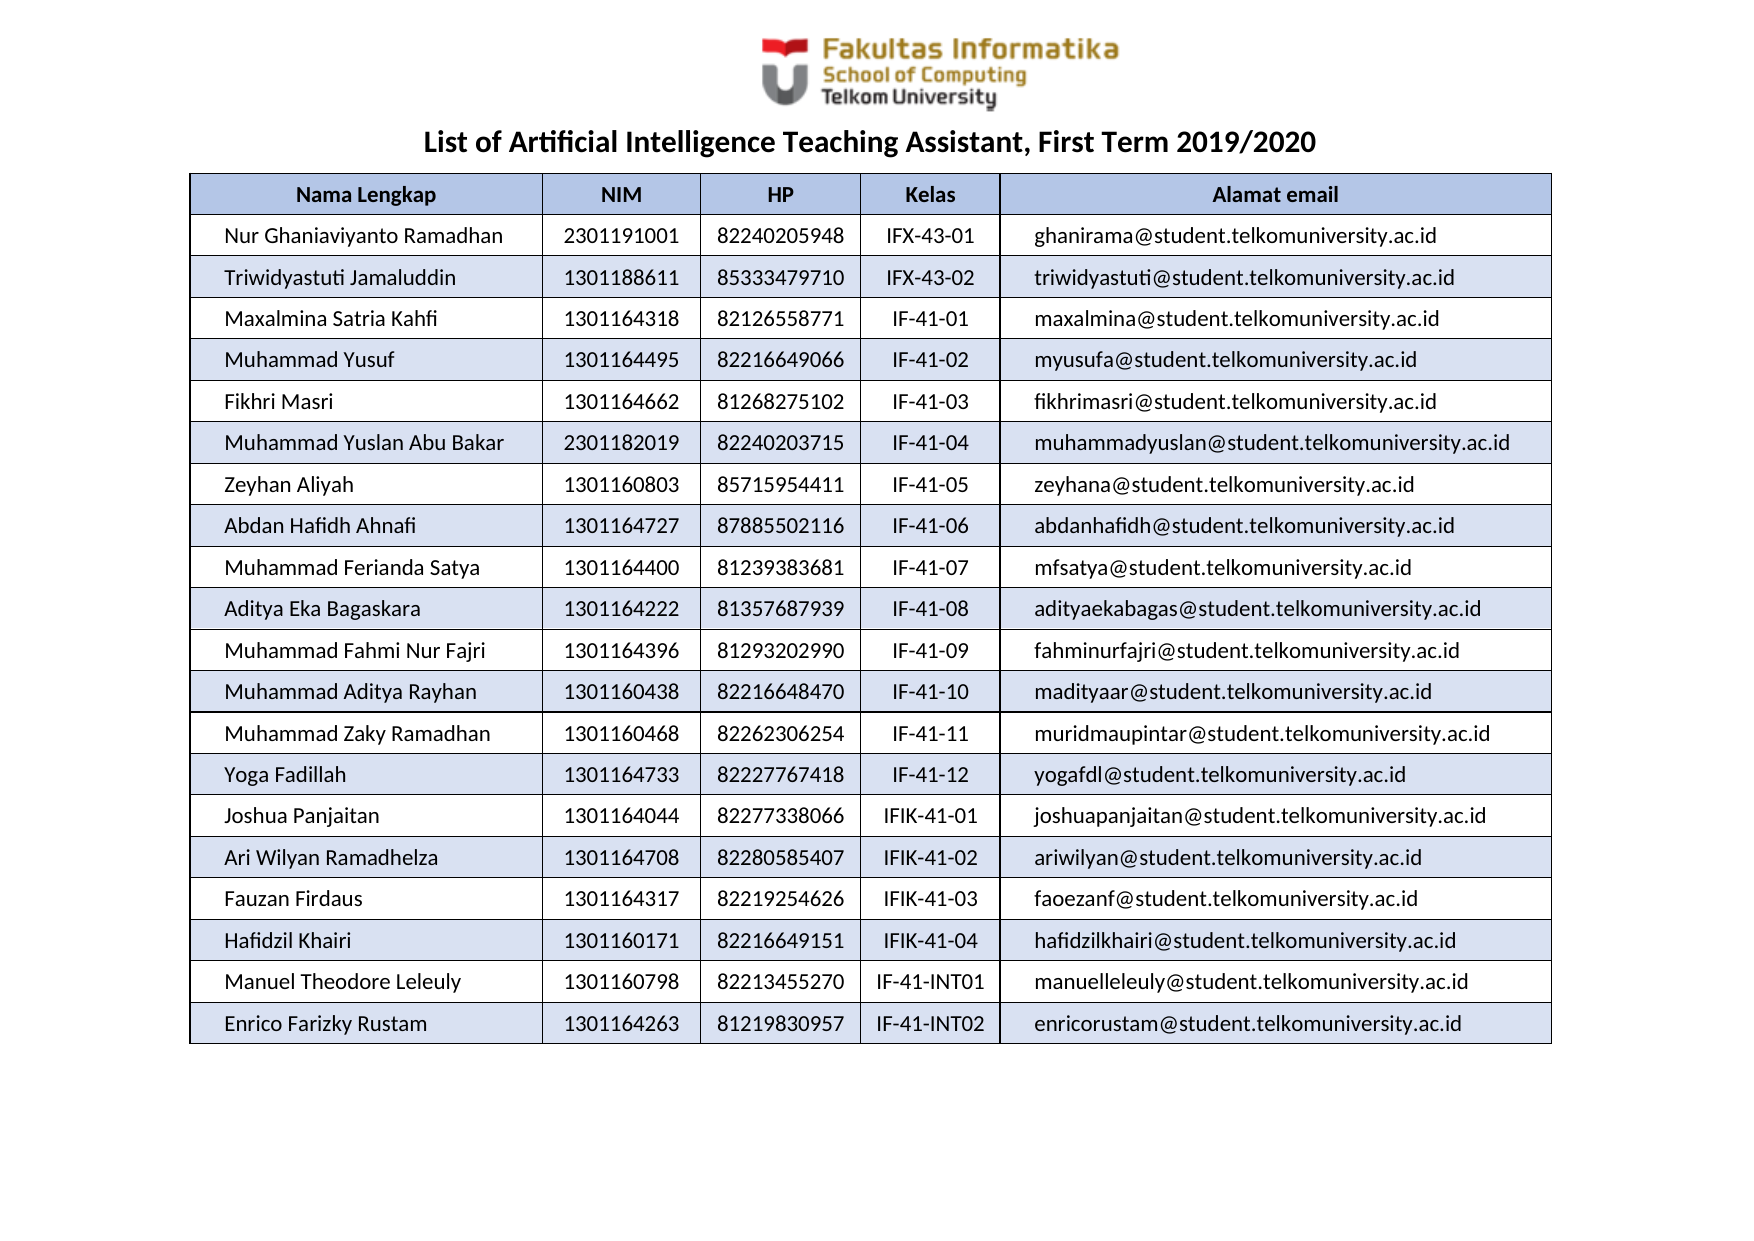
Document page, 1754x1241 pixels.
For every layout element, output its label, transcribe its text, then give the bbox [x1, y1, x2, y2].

picture [750, 29, 1125, 118]
table_cell 1301164727 [543, 505, 700, 546]
table_cell Manuel Theodore Leleuly [191, 961, 542, 1002]
table_cell yogafdl@student.telkomuniversity.ac.id [1001, 754, 1551, 794]
table_cell 82227767418 [701, 754, 860, 794]
table_cell IF-41-11 [861, 713, 999, 753]
table_cell fahminurfajri@student.telkomuniversity.ac.id [1001, 630, 1551, 670]
table_cell 85715954411 [701, 464, 860, 504]
table_cell 82280585407 [701, 837, 860, 877]
table_cell IFIK-41-04 [861, 920, 999, 960]
table_cell 2301182019 [543, 422, 700, 463]
table_header Nama Lengkap [191, 174, 542, 214]
table_cell 82262306254 [701, 713, 860, 753]
table_header Alamat email [1001, 174, 1551, 214]
table_cell 1301188611 [543, 256, 700, 297]
table_cell Maxalmina Satria Kahfi [191, 298, 542, 338]
table_cell fikhrimasri@student.telkomuniversity.ac.id [1001, 381, 1551, 421]
table_cell IFX-43-02 [861, 256, 999, 297]
table_cell Hafidzil Khairi [191, 920, 542, 960]
table_cell 1301164400 [543, 547, 700, 587]
table_cell hafidzilkhairi@student.telkomuniversity.ac.id [1001, 920, 1551, 960]
table_cell IF-41-08 [861, 588, 999, 628]
table_cell triwidyastuti@student.telkomuniversity.ac.id [1001, 256, 1551, 297]
table_cell zeyhana@student.telkomuniversity.ac.id [1001, 464, 1551, 504]
table_cell Abdan Hafidh Ahnafi [191, 505, 542, 546]
table_cell Muhammad Aditya Rayhan [191, 671, 542, 711]
table_cell 1301164318 [543, 298, 700, 338]
table_cell Yoga Fadillah [191, 754, 542, 794]
table_cell 82240205948 [701, 215, 860, 255]
table_cell muhammadyuslan@student.telkomuniversity.ac.id [1001, 422, 1551, 463]
table_cell Muhammad Yuslan Abu Bakar [191, 422, 542, 463]
table_cell 1301164222 [543, 588, 700, 628]
table_cell 81239383681 [701, 547, 860, 587]
table_cell 1301164662 [543, 381, 700, 421]
table_cell 81293202990 [701, 630, 860, 670]
table_cell Enrico Farizky Rustam [191, 1003, 542, 1043]
table_cell IF-41-10 [861, 671, 999, 711]
table_cell Aditya Eka Bagaskara [191, 588, 542, 628]
table_cell 1301164708 [543, 837, 700, 877]
table_cell 1301164396 [543, 630, 700, 670]
table_cell 82277338066 [701, 795, 860, 836]
table_cell Zeyhan Aliyah [191, 464, 542, 504]
table_cell maxalmina@student.telkomuniversity.ac.id [1001, 298, 1551, 338]
table_cell 1301160803 [543, 464, 700, 504]
table_cell 1301164733 [543, 754, 700, 794]
table_cell IFIK-41-02 [861, 837, 999, 877]
table_cell IF-41-05 [861, 464, 999, 504]
table_cell 1301164044 [543, 795, 700, 836]
table_cell IF-41-07 [861, 547, 999, 587]
table_cell Joshua Panjaitan [191, 795, 542, 836]
table_cell 1301160438 [543, 671, 700, 711]
table_cell faoezanf@student.telkomuniversity.ac.id [1001, 878, 1551, 919]
table_cell Muhammad Yusuf [191, 339, 542, 380]
table_cell IF-41-02 [861, 339, 999, 380]
table_cell IF-41-INT01 [861, 961, 999, 1002]
table_cell 2301191001 [543, 215, 700, 255]
table_cell 1301164263 [543, 1003, 700, 1043]
table_cell 1301160798 [543, 961, 700, 1002]
table_cell Fikhri Masri [191, 381, 542, 421]
table_cell 81268275102 [701, 381, 860, 421]
table_cell 1301160468 [543, 713, 700, 753]
table_cell muridmaupintar@student.telkomuniversity.ac.id [1001, 713, 1551, 753]
table_cell 87885502116 [701, 505, 860, 546]
table_header HP [701, 174, 860, 214]
table_cell IFIK-41-01 [861, 795, 999, 836]
table_cell 82126558771 [701, 298, 860, 338]
table_header NIM [543, 174, 700, 214]
table_cell IFX-43-01 [861, 215, 999, 255]
table_cell mfsatya@student.telkomuniversity.ac.id [1001, 547, 1551, 587]
table_cell adityaekabagas@student.telkomuniversity.ac.id [1001, 588, 1551, 628]
table_cell enricorustam@student.telkomuniversity.ac.id [1001, 1003, 1551, 1043]
table_cell Muhammad Zaky Ramadhan [191, 713, 542, 753]
table_cell Triwidyastuti Jamaluddin [191, 256, 542, 297]
table_cell 85333479710 [701, 256, 860, 297]
table_cell 82216649066 [701, 339, 860, 380]
table_cell abdanhafidh@student.telkomuniversity.ac.id [1001, 505, 1551, 546]
table_cell IF-41-INT02 [861, 1003, 999, 1043]
table_cell Ari Wilyan Ramadhelza [191, 837, 542, 877]
table_cell ghanirama@student.telkomuniversity.ac.id [1001, 215, 1551, 255]
table_cell 82219254626 [701, 878, 860, 919]
table_cell 1301160171 [543, 920, 700, 960]
table_cell myusufa@student.telkomuniversity.ac.id [1001, 339, 1551, 380]
table_cell Fauzan Firdaus [191, 878, 542, 919]
table_cell IF-41-09 [861, 630, 999, 670]
table_cell IF-41-03 [861, 381, 999, 421]
table_cell 82240203715 [701, 422, 860, 463]
table_cell joshuapanjaitan@student.telkomuniversity.ac.id [1001, 795, 1551, 836]
table_cell IF-41-06 [861, 505, 999, 546]
table_cell IFIK-41-03 [861, 878, 999, 919]
table_cell 1301164317 [543, 878, 700, 919]
table_cell manuelleleuly@student.telkomuniversity.ac.id [1001, 961, 1551, 1002]
table_cell 82216649151 [701, 920, 860, 960]
table_cell ariwilyan@student.telkomuniversity.ac.id [1001, 837, 1551, 877]
table_cell IF-41-01 [861, 298, 999, 338]
table_cell Nur Ghaniaviyanto Ramadhan [191, 215, 542, 255]
table_cell IF-41-12 [861, 754, 999, 794]
table_cell Muhammad Ferianda Satya [191, 547, 542, 587]
table_cell 82213455270 [701, 961, 860, 1002]
table_cell 81219830957 [701, 1003, 860, 1043]
table_header Kelas [861, 174, 999, 214]
table_cell Muhammad Fahmi Nur Fajri [191, 630, 542, 670]
table_cell 81357687939 [701, 588, 860, 628]
table_cell 1301164495 [543, 339, 700, 380]
table_cell madityaar@student.telkomuniversity.ac.id [1001, 671, 1551, 711]
text List of Artificial Intelligence Teaching Assistant, First Term 2019/2020 [118, 122, 1623, 160]
table_cell IF-41-04 [861, 422, 999, 463]
table_cell 82216648470 [701, 671, 860, 711]
